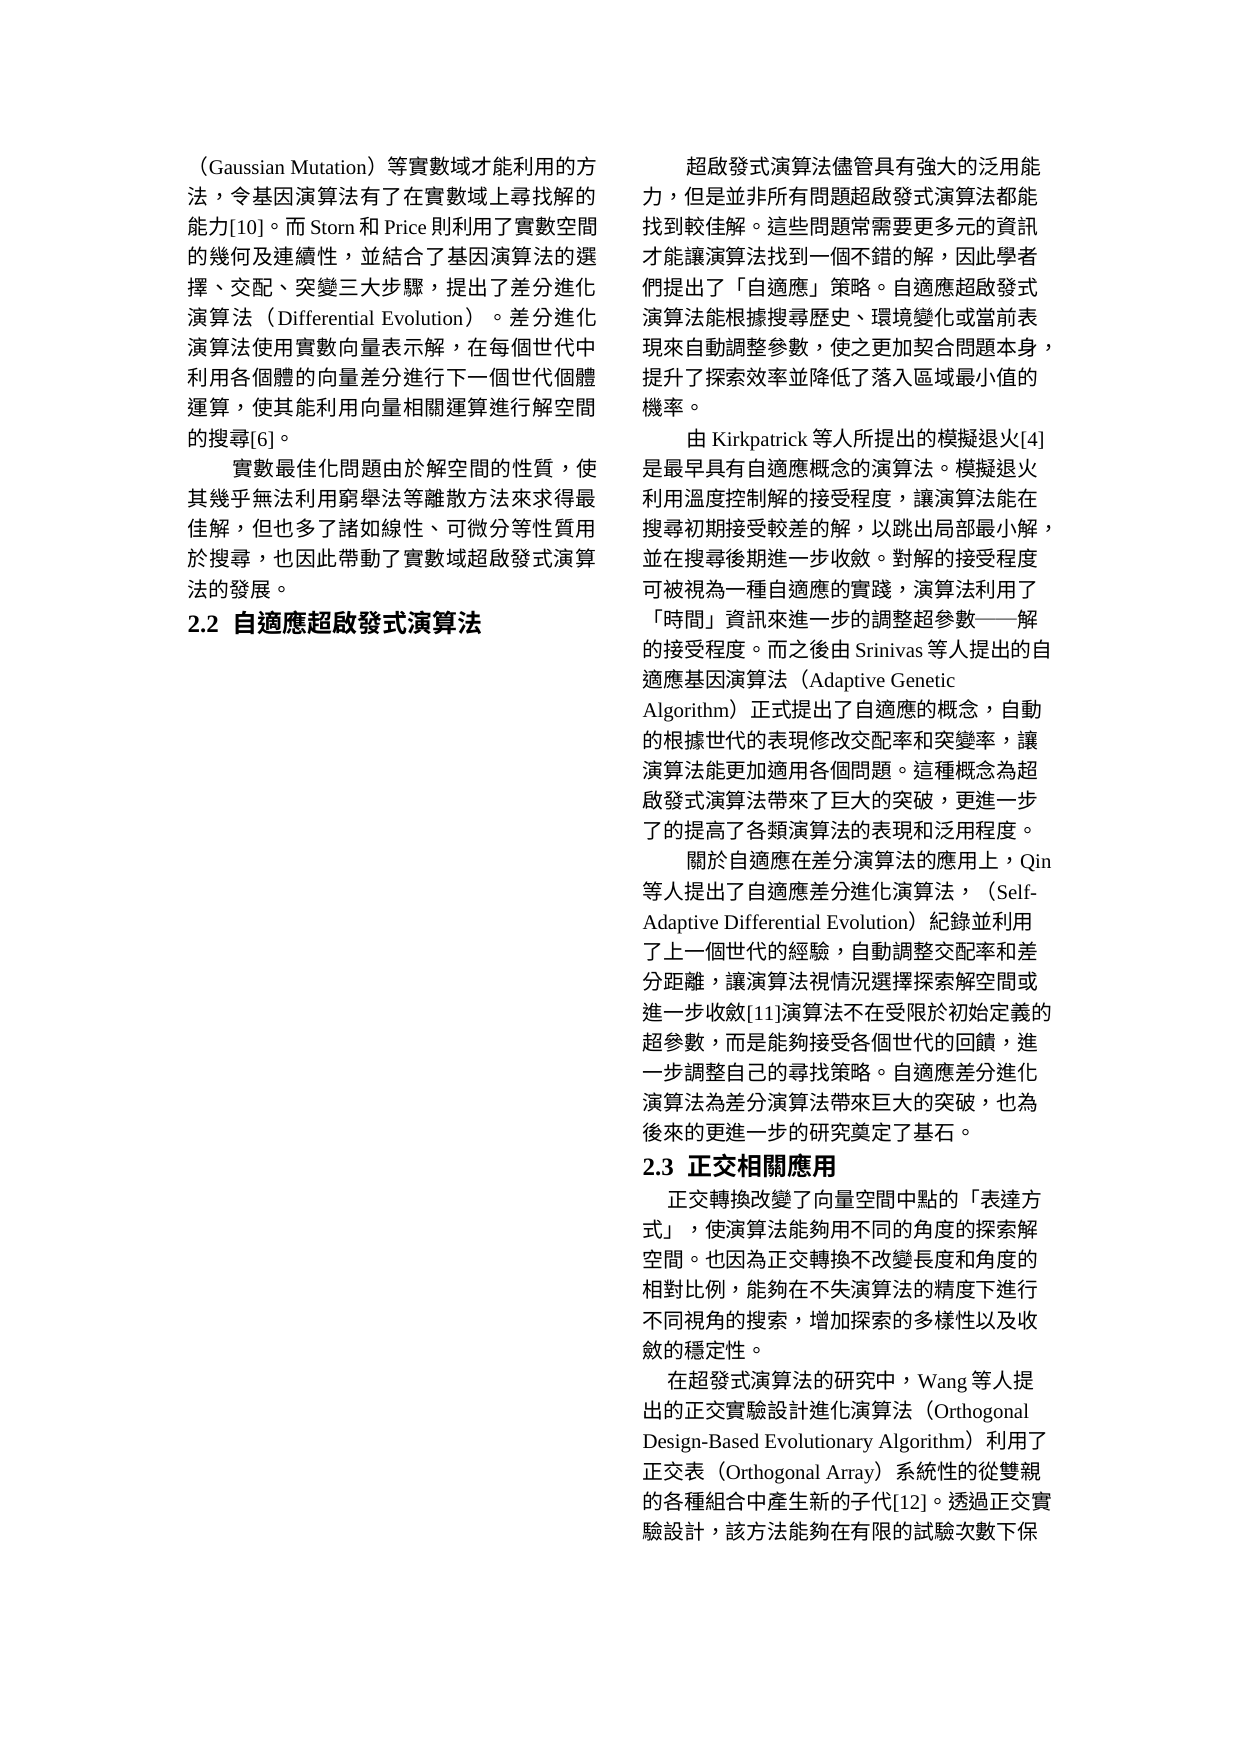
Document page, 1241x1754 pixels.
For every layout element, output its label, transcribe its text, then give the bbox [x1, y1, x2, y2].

list 自適應超啟發式演算法 [187, 603, 598, 639]
text 實數最佳化問題由於解空間的性質，使其幾乎無法利用窮舉法等離散方法來求得最佳解，但也多了諸如線性、可微分等性質用於搜尋，也因此帶動了實數域超啟發式演算法的發展。 [187, 452, 598, 603]
subtitle 關於自適應在差分演算法的應用上，Qin等人提出了自適應差分進化演算法，（Self-Adaptive Differential Evolution）紀錄並利用了上一個世代的經驗，自動調整交配率和差分距離，讓演算法視情況選擇探索解空間或進一步收斂[11]演算法不在受限於初始定義的超參數，而是能夠接受各個世代的回饋，進一步調整自己的尋找策略。自適應差分進化演算法為差分演算法帶來巨大的突破，也為後來的更進一步的研究奠定了基石。 [642, 845, 1053, 1147]
list 正交相關應用 [642, 1147, 1053, 1183]
subtitle 由Kirkpatrick等人所提出的模擬退火[4]是最早具有自適應概念的演算法。模擬退火利用溫度控制解的接受程度，讓演算法能在搜尋初期接受較差的解，以跳出局部最小解，並在搜尋後期進一步收斂。對解的接受程度可被視為一種自適應的實踐，演算法利用了「時間」資訊來進一步的調整超參數──解的接受程度。而之後由Srinivas等人提出的自適應基因演算法（Adaptive Genetic Algorithm）正式提出了自適應的概念，自動的根據世代的表現修改交配率和突變率，讓演算法能更加適用各個問題。這種概念為超啟發式演算法帶來了巨大的突破，更進一步了的提高了各類演算法的表現和泛用程度。 [642, 422, 1053, 845]
subtitle 超啟發式演算法儘管具有強大的泛用能力，但是並非所有問題超啟發式演算法都能找到較佳解。這些問題常需要更多元的資訊才能讓演算法找到一個不錯的解，因此學者們提出了「自適應」策略。自適應超啟發式演算法能根據搜尋歷史、環境變化或當前表現來自動調整參數，使之更加契合問題本身，提升了探索效率並降低了落入區域最小值的機率。 [642, 150, 1053, 422]
text 正交轉換改變了向量空間中點的「表達方式」，使演算法能夠用不同的角度的探索解空間。也因為正交轉換不改變長度和角度的相對比例，能夠在不失演算法的精度下進行不同視角的搜索，增加探索的多樣性以及收斂的穩定性。 [642, 1183, 1053, 1364]
